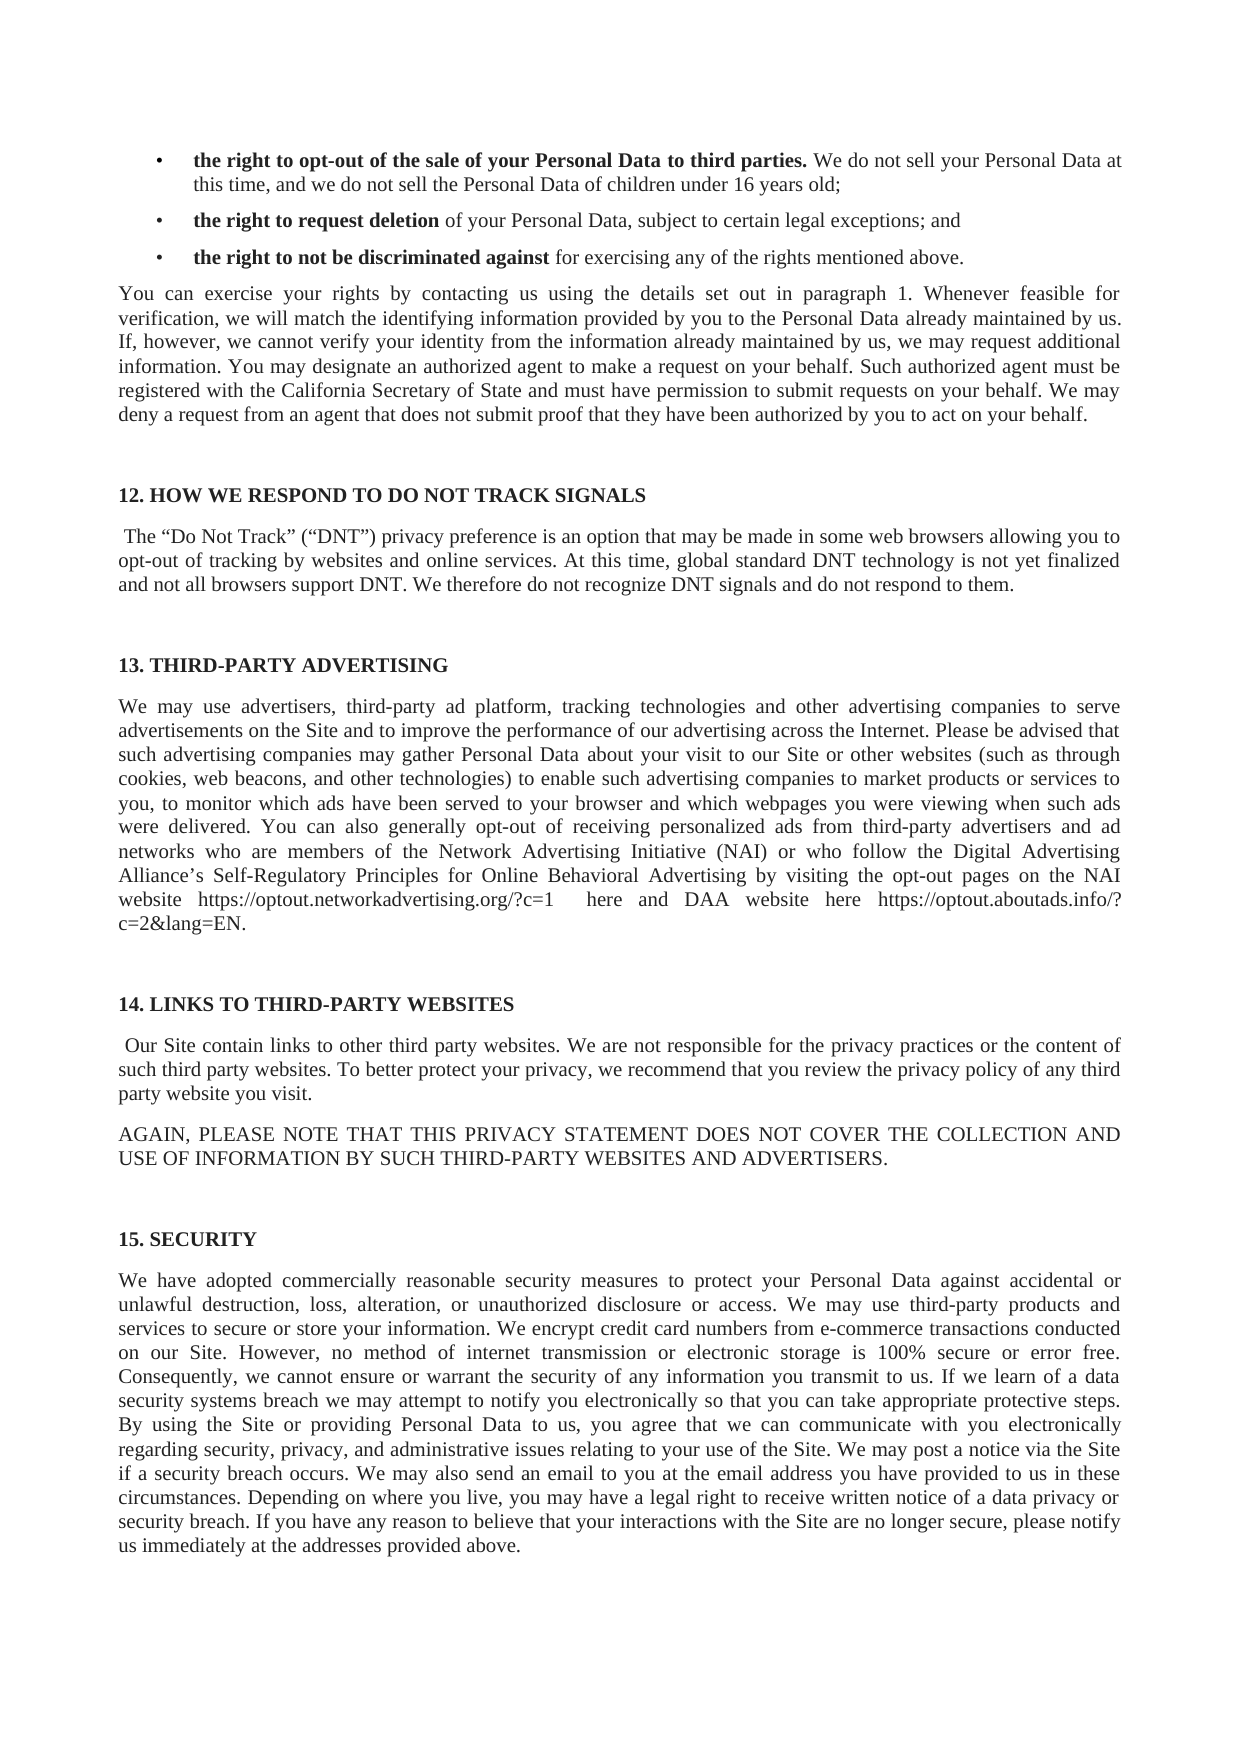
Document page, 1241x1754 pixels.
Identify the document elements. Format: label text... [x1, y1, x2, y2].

list the right to request deletion of your Personal Data, subject to certain legal exceptions; and [156, 208, 1122, 232]
text 12. HOW WE RESPOND TO DO NOT TRACK SIGNALS [118, 483, 1122, 507]
text 14. LINKS TO THIRD-PARTY WEBSITES [118, 992, 1122, 1016]
text Our Site contain links to other third party websites. We are not responsible for the privacy practices or the content of such third party websites. To better protect your privacy, we recommend that you review the privacy policy of any third party website you visit. [118, 1033, 1122, 1105]
text AGAIN, PLEASE NOTE THAT THIS PRIVACY STATEMENT DOES NOT COVER THE COLLECTION AND USE OF INFORMATION BY SUCH THIRD-PARTY WEBSITES AND ADVERTISERS. [118, 1122, 1122, 1170]
text 15. SECURITY [118, 1227, 1122, 1251]
text We may use advertisers, third-party ad platform, tracking technologies and other advertising companies to serve advertisements on the Site and to improve the performance of our advertising across the Internet. Please be advised that such advertising companies may gather Personal Data about your visit to our Site or other websites (such as through cookies, web beacons, and other technologies) to enable such advertising companies to market products or services to you, to monitor which ads have been served to your browser and which webpages you were viewing when such ads were delivered. You can also generally opt-out of receiving personalized ads from third-party advertisers and ad networks who are members of the Network Advertising Initiative (NAI) or who follow the Digital Advertising Alliance’s Self-Regulatory Principles for Online Behavioral Advertising by visiting the opt-out pages on the NAI website https://optout.networkadvertising.org/?c=1 here and DAA website here https://optout.aboutads.info/?c=2&lang=EN. [118, 694, 1122, 935]
list the right to opt-out of the sale of your Personal Data to third parties. We do not sell your Personal Data at this time, and we do not sell the Personal Data of children under 16 years old; [156, 148, 1122, 196]
text We have adopted commercially reasonable security measures to protect your Personal Data against accidental or unlawful destruction, loss, alteration, or unauthorized disclosure or access. We may use third-party products and services to secure or store your information. We encrypt credit card numbers from e-commerce transactions conducted on our Site. However, no method of internet transmission or electronic storage is 100% secure or error free. Consequently, we cannot ensure or warrant the security of any information you transmit to us. If we learn of a data security systems breach we may attempt to notify you electronically so that you can take appropriate protective steps. By using the Site or providing Personal Data to us, you agree that we can communicate with you electronically regarding security, privacy, and administrative issues relating to your use of the Site. We may post a notice via the Site if a security breach occurs. We may also send an email to you at the email address you have provided to us in these circumstances. Depending on where you live, you may have a legal right to receive written notice of a data privacy or security breach. If you have any reason to believe that your interactions with the Site are no longer secure, please notify us immediately at the addresses provided above. [118, 1268, 1122, 1557]
text The “Do Not Track” (“DNT”) privacy preference is an option that may be made in some web browsers allowing you to opt-out of tracking by websites and online services. At this time, global standard DNT technology is not yet finalized and not all browsers support DNT. We therefore do not recognize DNT signals and do not respond to them. [118, 524, 1122, 596]
text You can exercise your rights by contacting us using the details set out in paragraph 1. Whenever feasible for verification, we will match the identifying information provided by you to the Personal Data already maintained by us. If, however, we cannot verify your identity from the information already maintained by us, we may request additional information. You may designate an authorized agent to make a request on your behalf. Such authorized agent must be registered with the California Secretary of State and must have permission to submit requests on your behalf. We may deny a request from an agent that does not submit proof that they have been authorized by you to act on your behalf. [118, 281, 1122, 426]
text 13. THIRD-PARTY ADVERTISING [118, 653, 1122, 677]
list the right to not be discriminated against for exercising any of the rights mentioned above. [156, 245, 1122, 269]
